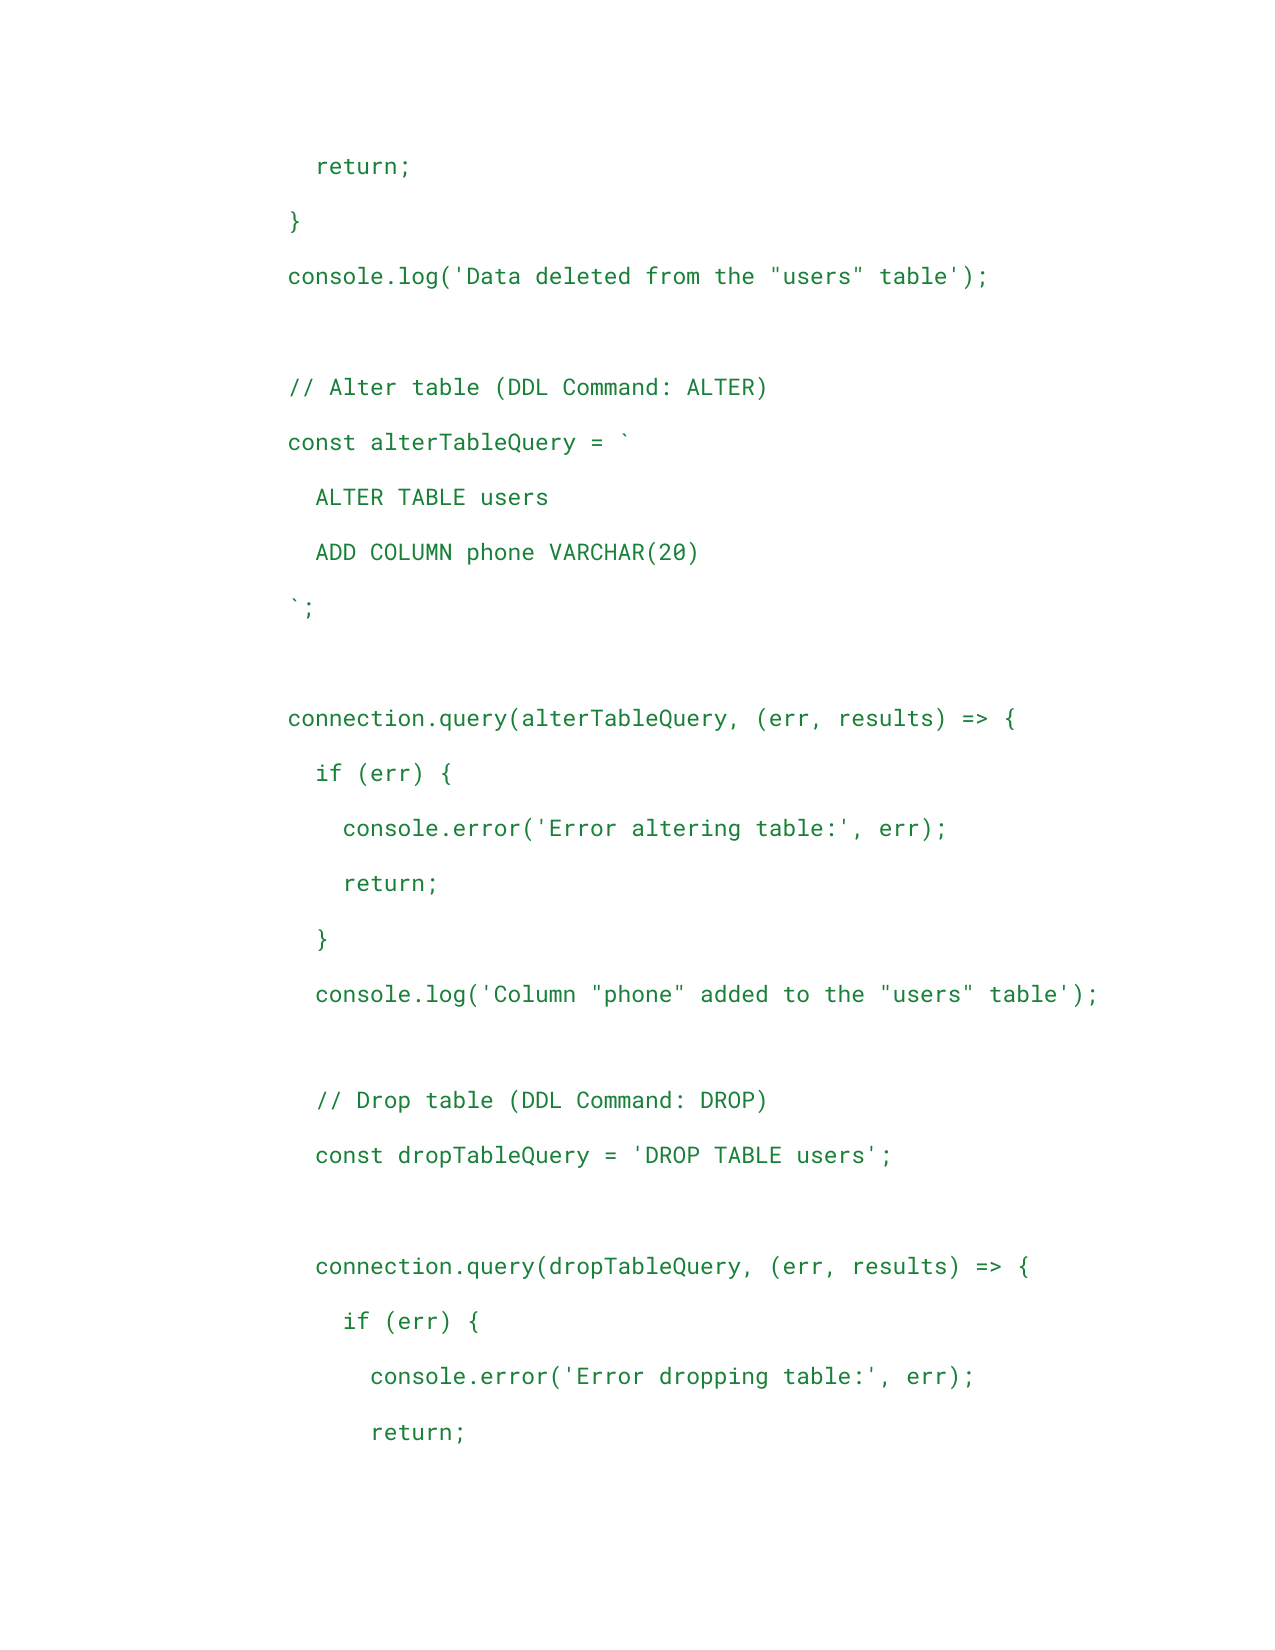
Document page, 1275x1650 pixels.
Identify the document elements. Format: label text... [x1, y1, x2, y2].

text // Drop table (DDL Command: DROP) [150, 1085, 1125, 1115]
text console.log('Data deleted from the "users" table'); [150, 260, 1125, 291]
text return; [150, 868, 1125, 898]
text return; [150, 150, 1125, 180]
text } [150, 205, 1125, 235]
text // Alter table (DDL Command: ALTER) [150, 371, 1125, 401]
text console.log('Column "phone" added to the "users" table'); [150, 978, 1125, 1008]
text console.error('Error altering table:', err); [150, 812, 1125, 843]
text return; [150, 1416, 1125, 1446]
text console.error('Error dropping table:', err); [150, 1361, 1125, 1391]
text const alterTableQuery = ` [150, 426, 1125, 456]
text connection.query(dropTableQuery, (err, results) => { [150, 1250, 1125, 1281]
text ALTER TABLE users [150, 481, 1125, 511]
text const dropTableQuery = 'DROP TABLE users'; [150, 1140, 1125, 1170]
text } [150, 923, 1125, 953]
text if (err) { [150, 1306, 1125, 1336]
text if (err) { [150, 757, 1125, 787]
text `; [150, 592, 1125, 622]
text connection.query(alterTableQuery, (err, results) => { [150, 702, 1125, 732]
text ADD COLUMN phone VARCHAR(20) [150, 536, 1125, 567]
